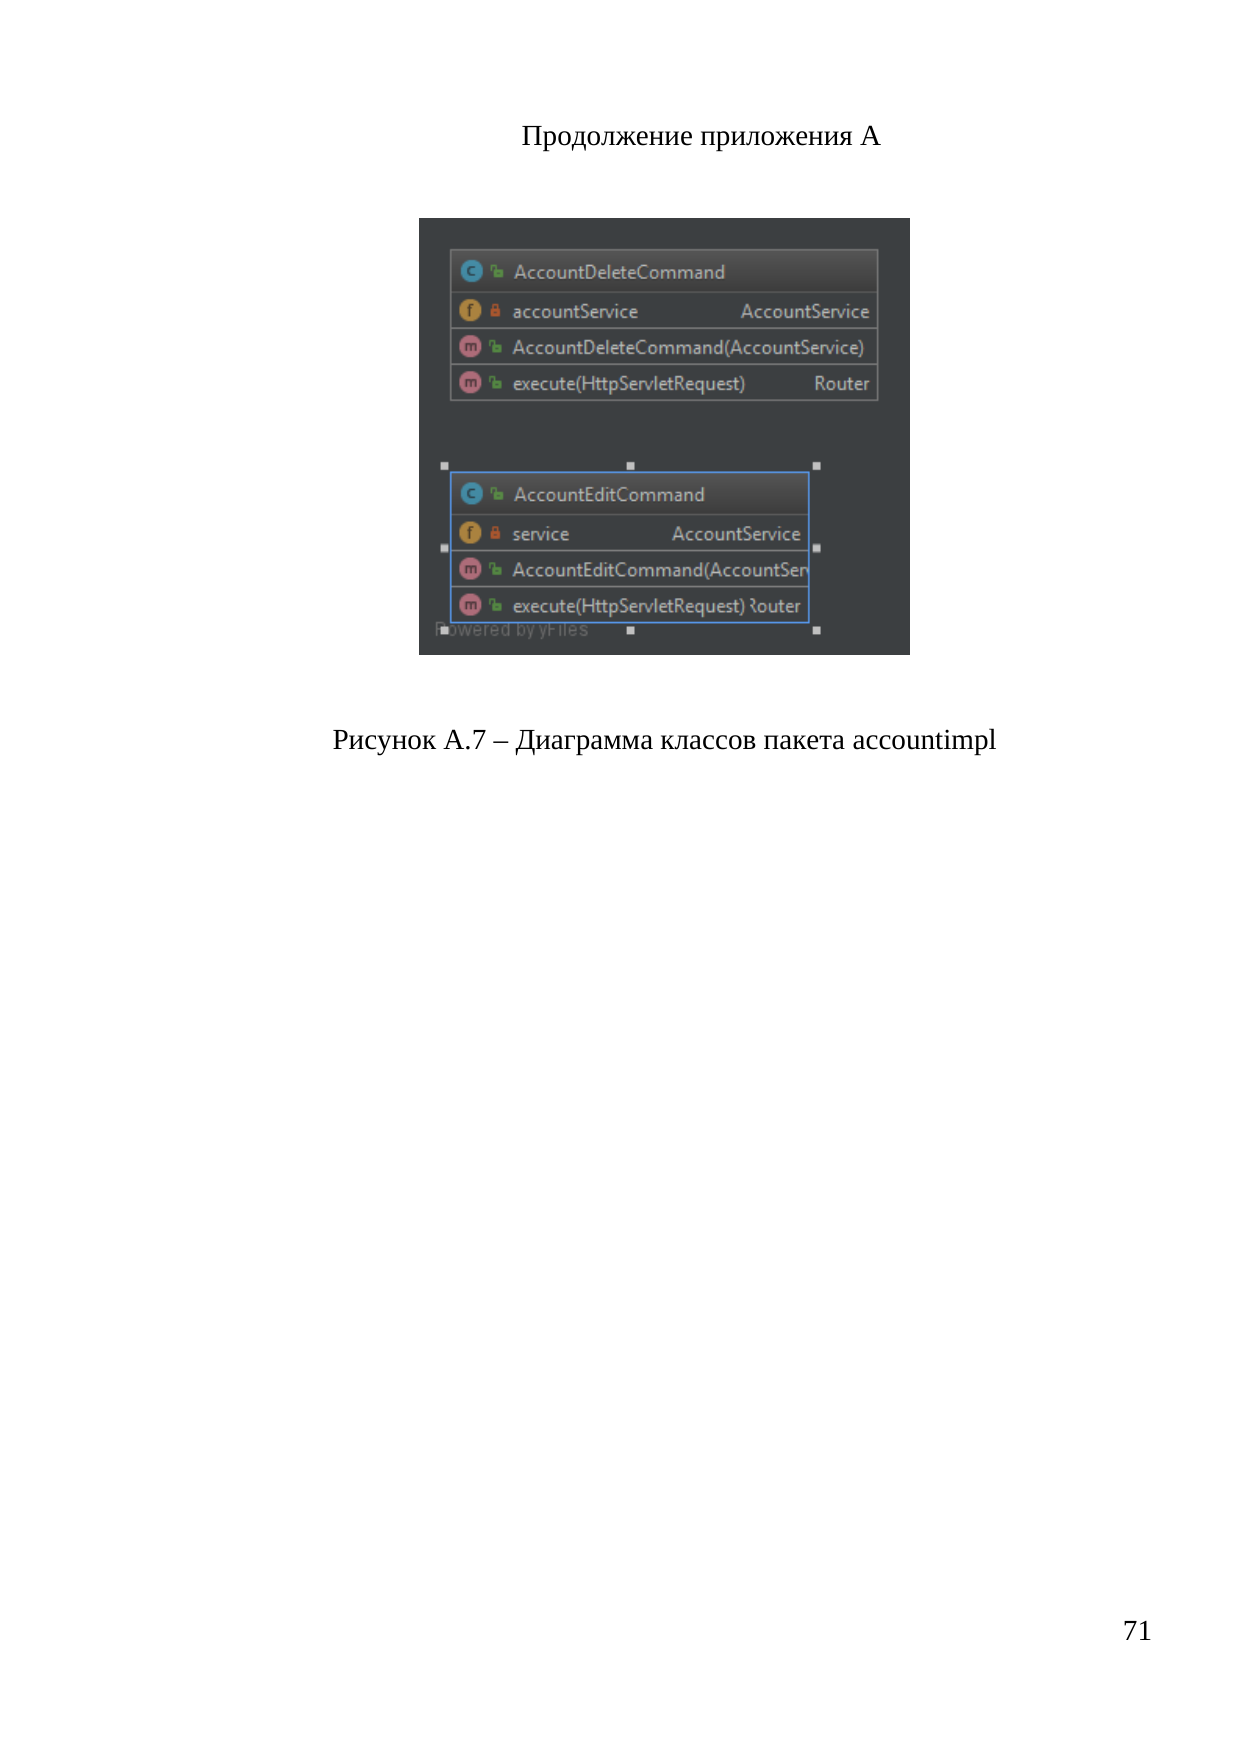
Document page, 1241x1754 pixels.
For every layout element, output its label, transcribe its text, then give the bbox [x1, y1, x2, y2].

text Продолжение приложения А [177, 118, 1152, 152]
picture [419, 218, 910, 655]
text Рисунок А.7 – Диаграмма классов пакета accountimpl [177, 722, 1152, 755]
